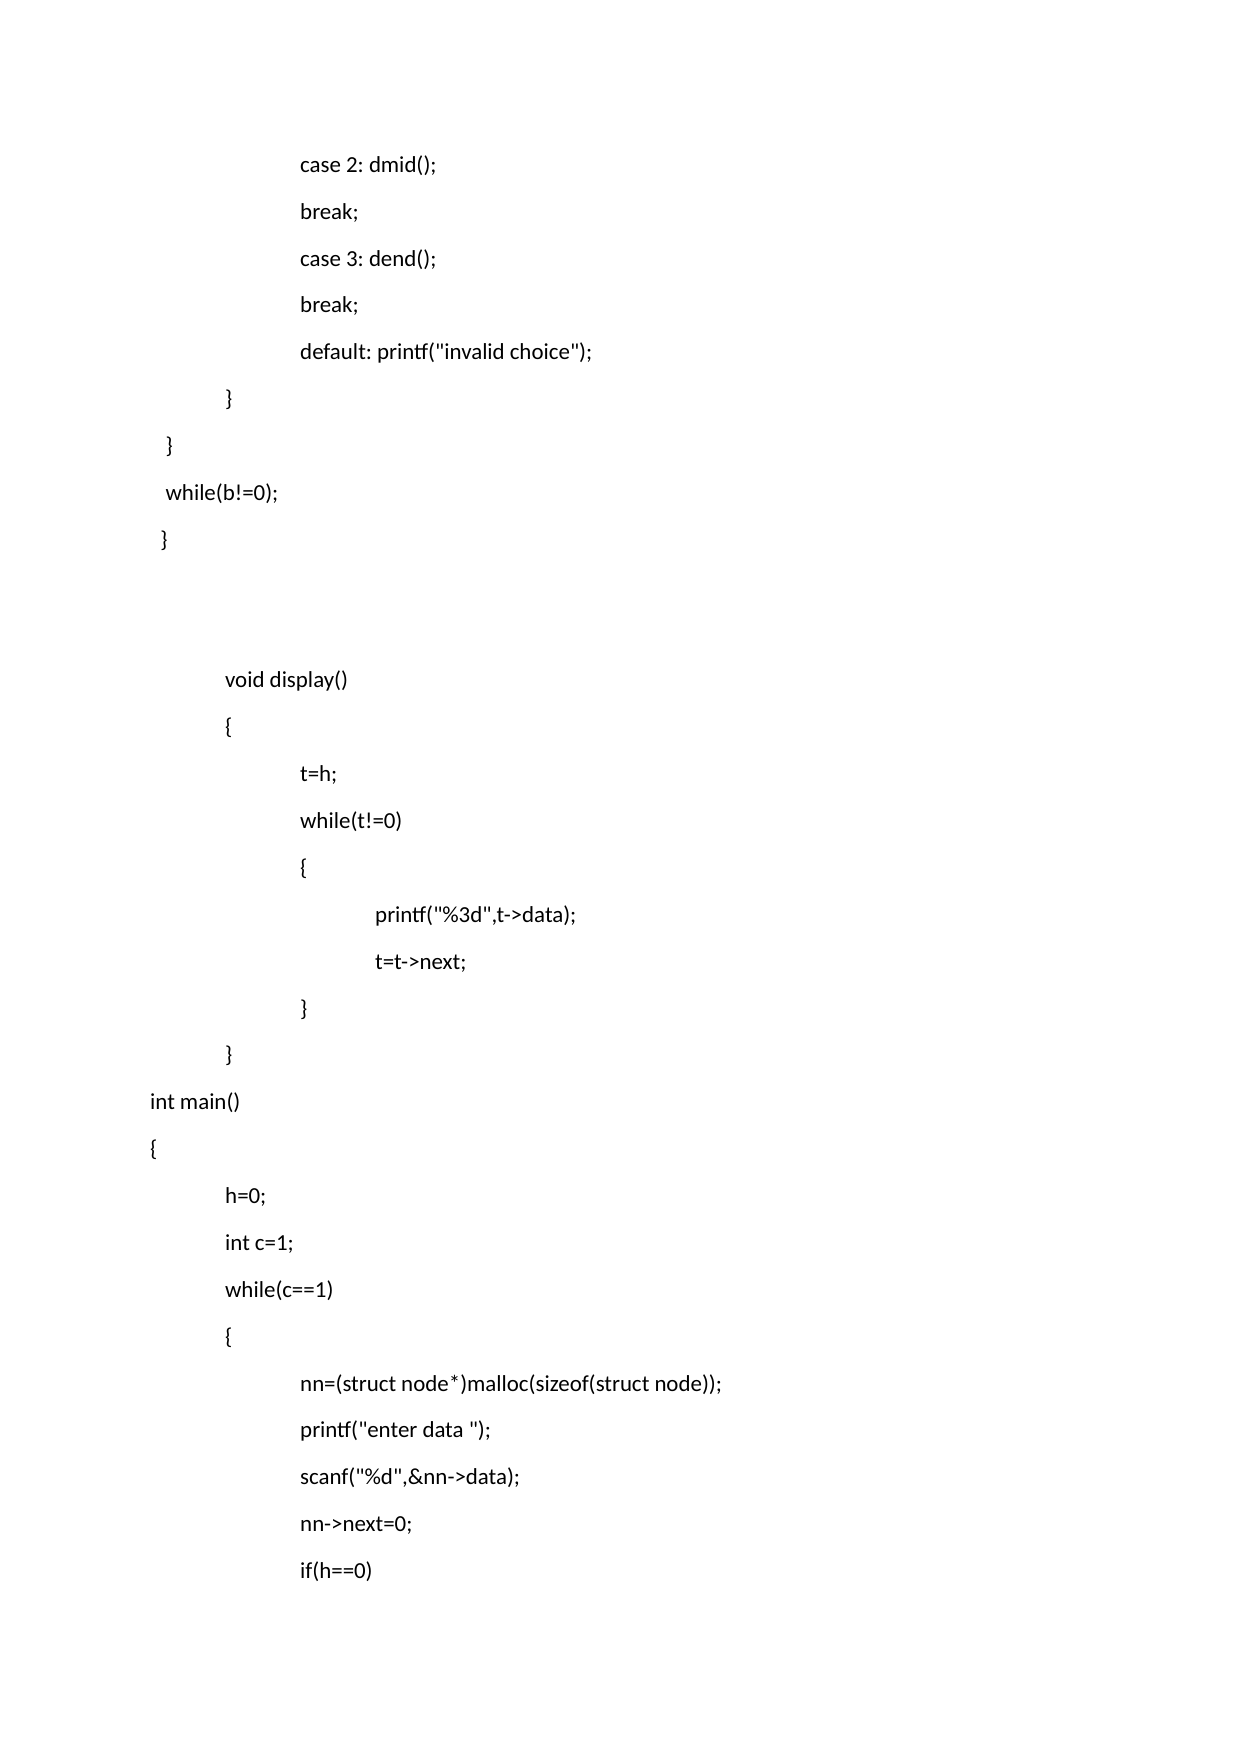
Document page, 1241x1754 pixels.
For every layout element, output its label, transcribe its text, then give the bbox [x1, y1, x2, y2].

text if(h==0) [150, 1556, 1090, 1584]
text int c=1; [150, 1228, 1090, 1256]
text } [150, 431, 1090, 459]
text scanf("%d",&nn->data); [150, 1462, 1090, 1491]
text int main() [150, 1087, 1090, 1116]
text printf("%3d",t->data); [150, 900, 1090, 928]
text { [150, 1134, 1090, 1162]
text { [150, 1322, 1090, 1350]
text break; [150, 291, 1090, 319]
text } [150, 525, 1090, 553]
text } [150, 994, 1090, 1022]
text while(t!=0) [150, 806, 1090, 834]
text printf("enter data "); [150, 1416, 1090, 1444]
text } [150, 384, 1090, 412]
text case 3: dend(); [150, 244, 1090, 272]
text t=h; [150, 759, 1090, 787]
text h=0; [150, 1181, 1090, 1209]
text nn->next=0; [150, 1509, 1090, 1537]
text } [150, 1041, 1090, 1069]
text while(b!=0); [150, 478, 1090, 506]
text while(c==1) [150, 1275, 1090, 1303]
text break; [150, 197, 1090, 225]
text void display() [150, 666, 1090, 694]
text { [150, 712, 1090, 741]
text { [150, 853, 1090, 881]
text nn=(struct node*)malloc(sizeof(struct node)); [150, 1369, 1090, 1397]
text t=t->next; [150, 947, 1090, 975]
text case 2: dmid(); [150, 150, 1090, 178]
text default: printf("invalid choice"); [150, 337, 1090, 366]
